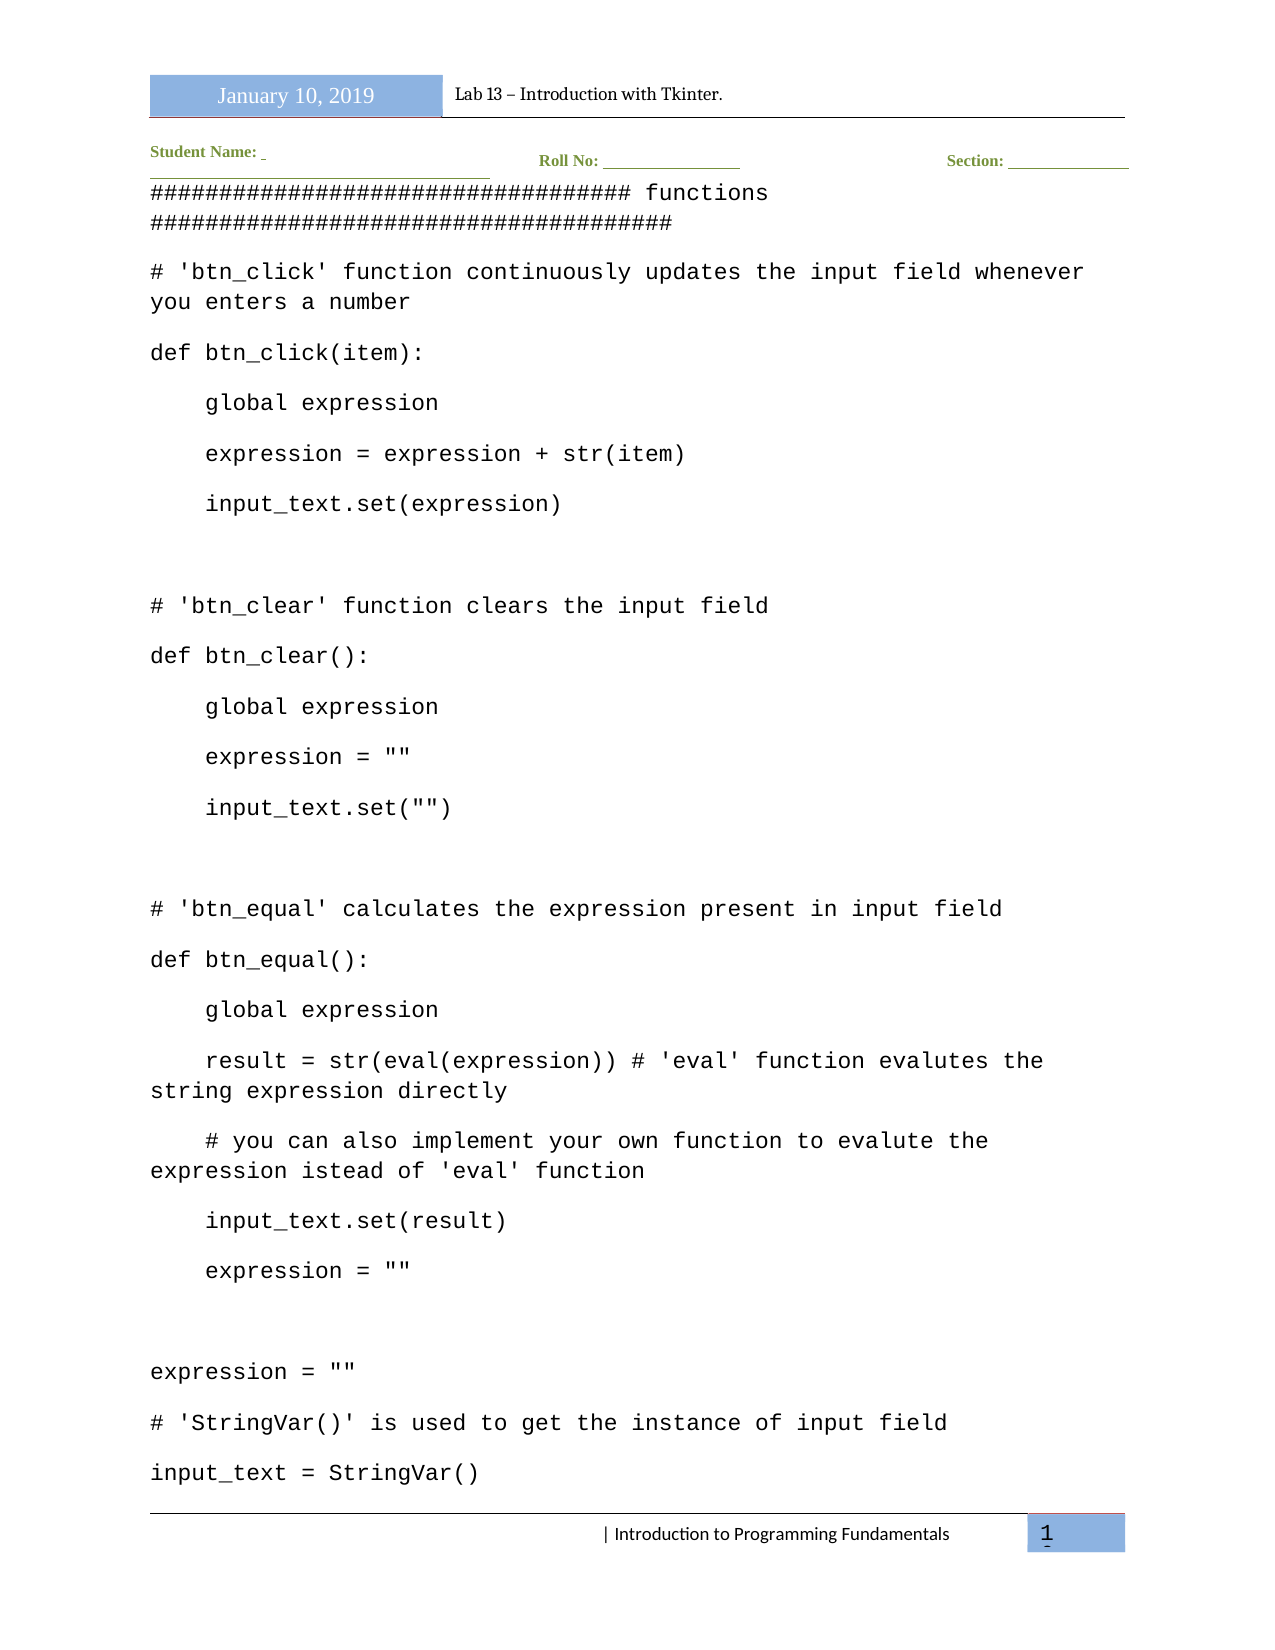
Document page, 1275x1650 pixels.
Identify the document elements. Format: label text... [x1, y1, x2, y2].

text global expression [205, 999, 1139, 1025]
text Student Name: [150, 142, 489, 178]
text # 'StringVar()' is used to get the instance of input field input_text = StringVar() [150, 1411, 950, 1488]
text global expression expression = "" input_text.set("") [205, 695, 455, 822]
text # you can also implement your own function to evalute the expression istead of 'eval' function [150, 1129, 991, 1185]
text def btn_click(item): global expression [150, 341, 441, 417]
text ################################### functions ###################################### [150, 181, 771, 237]
text expression = "" [150, 1361, 1139, 1387]
text # 'btn_clear' function clears the input field def btn_clear(): [150, 594, 771, 670]
text result = str(eval(expression)) # 'eval' function evalutes the string expression directly [150, 1049, 1046, 1105]
text input_text.set(result) expression = "" [205, 1209, 510, 1286]
text expression = expression + str(item) input_text.set(expression) [205, 442, 688, 518]
text Roll No: [539, 151, 744, 170]
text Section: [947, 151, 1139, 170]
text # 'btn_equal' calculates the expression present in input field def btn_equal(): [150, 898, 1005, 974]
text # 'btn_click' function continuously updates the input field whenever you enters a number [150, 261, 1087, 317]
